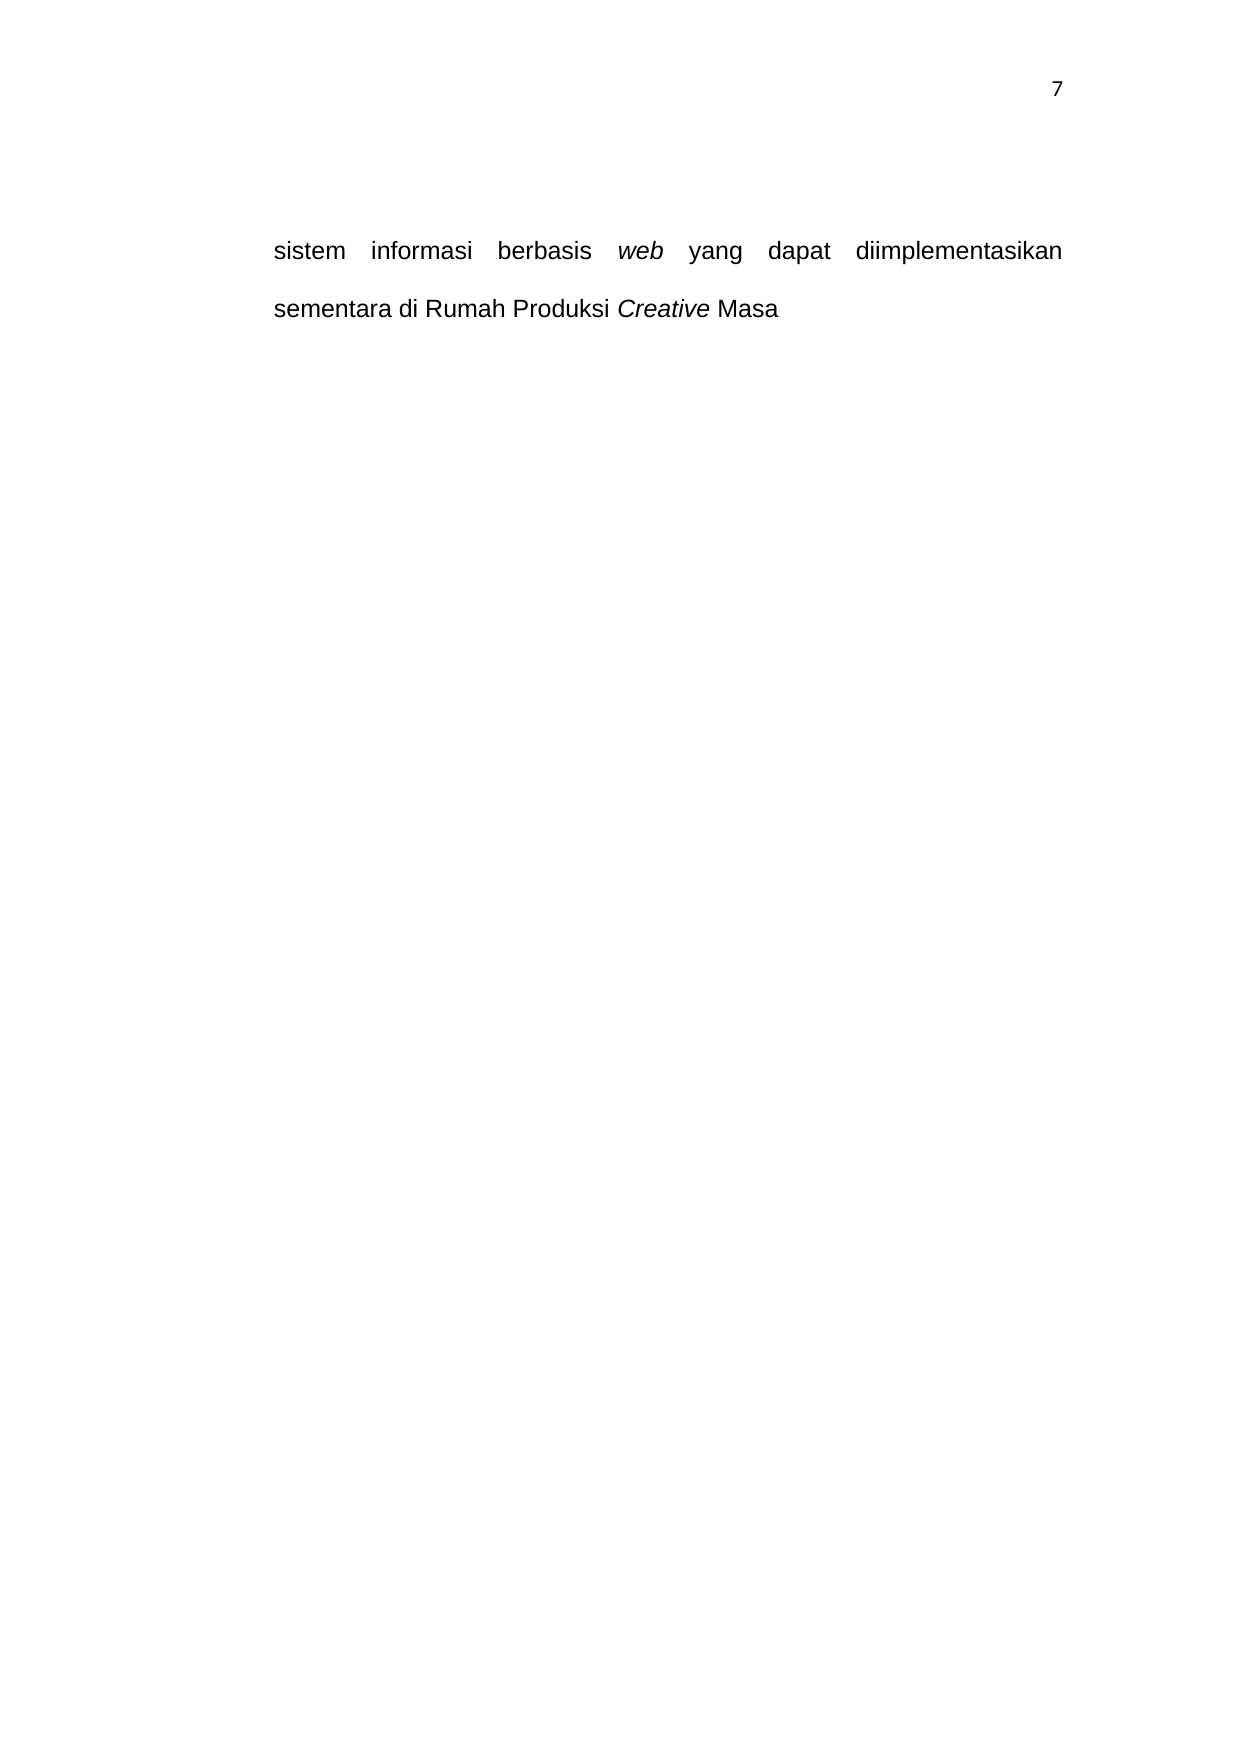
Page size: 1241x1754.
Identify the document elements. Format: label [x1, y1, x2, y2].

list [236, 236, 1063, 322]
